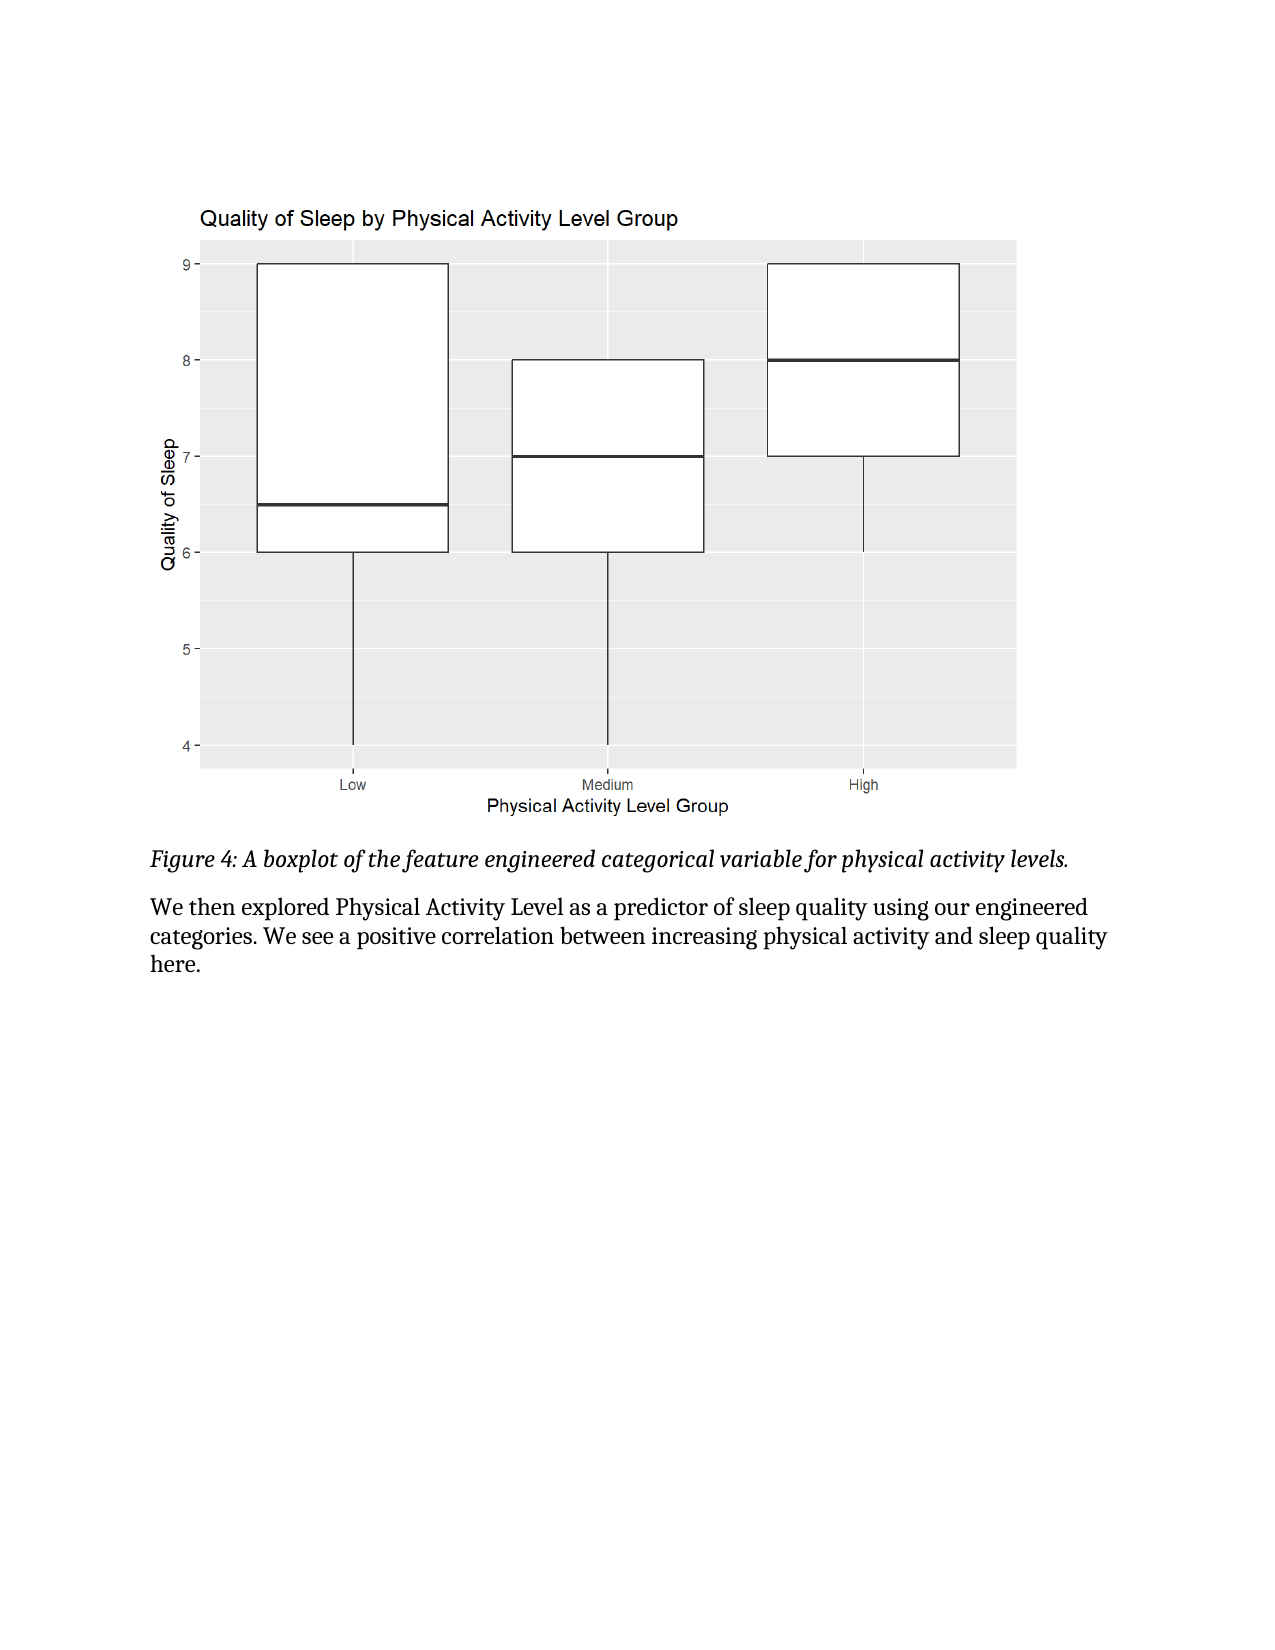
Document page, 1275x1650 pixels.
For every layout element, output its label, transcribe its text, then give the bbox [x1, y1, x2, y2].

text Figure 4: A boxplot of the feature engineered categorical variable for physical activity levels. [150, 845, 1125, 874]
text We then explored Physical Activity Level as a predictor of sleep quality using our engineered categories. We see a positive correlation between increasing physical activity and sleep quality here. [150, 893, 1125, 979]
picture [150, 199, 1025, 825]
